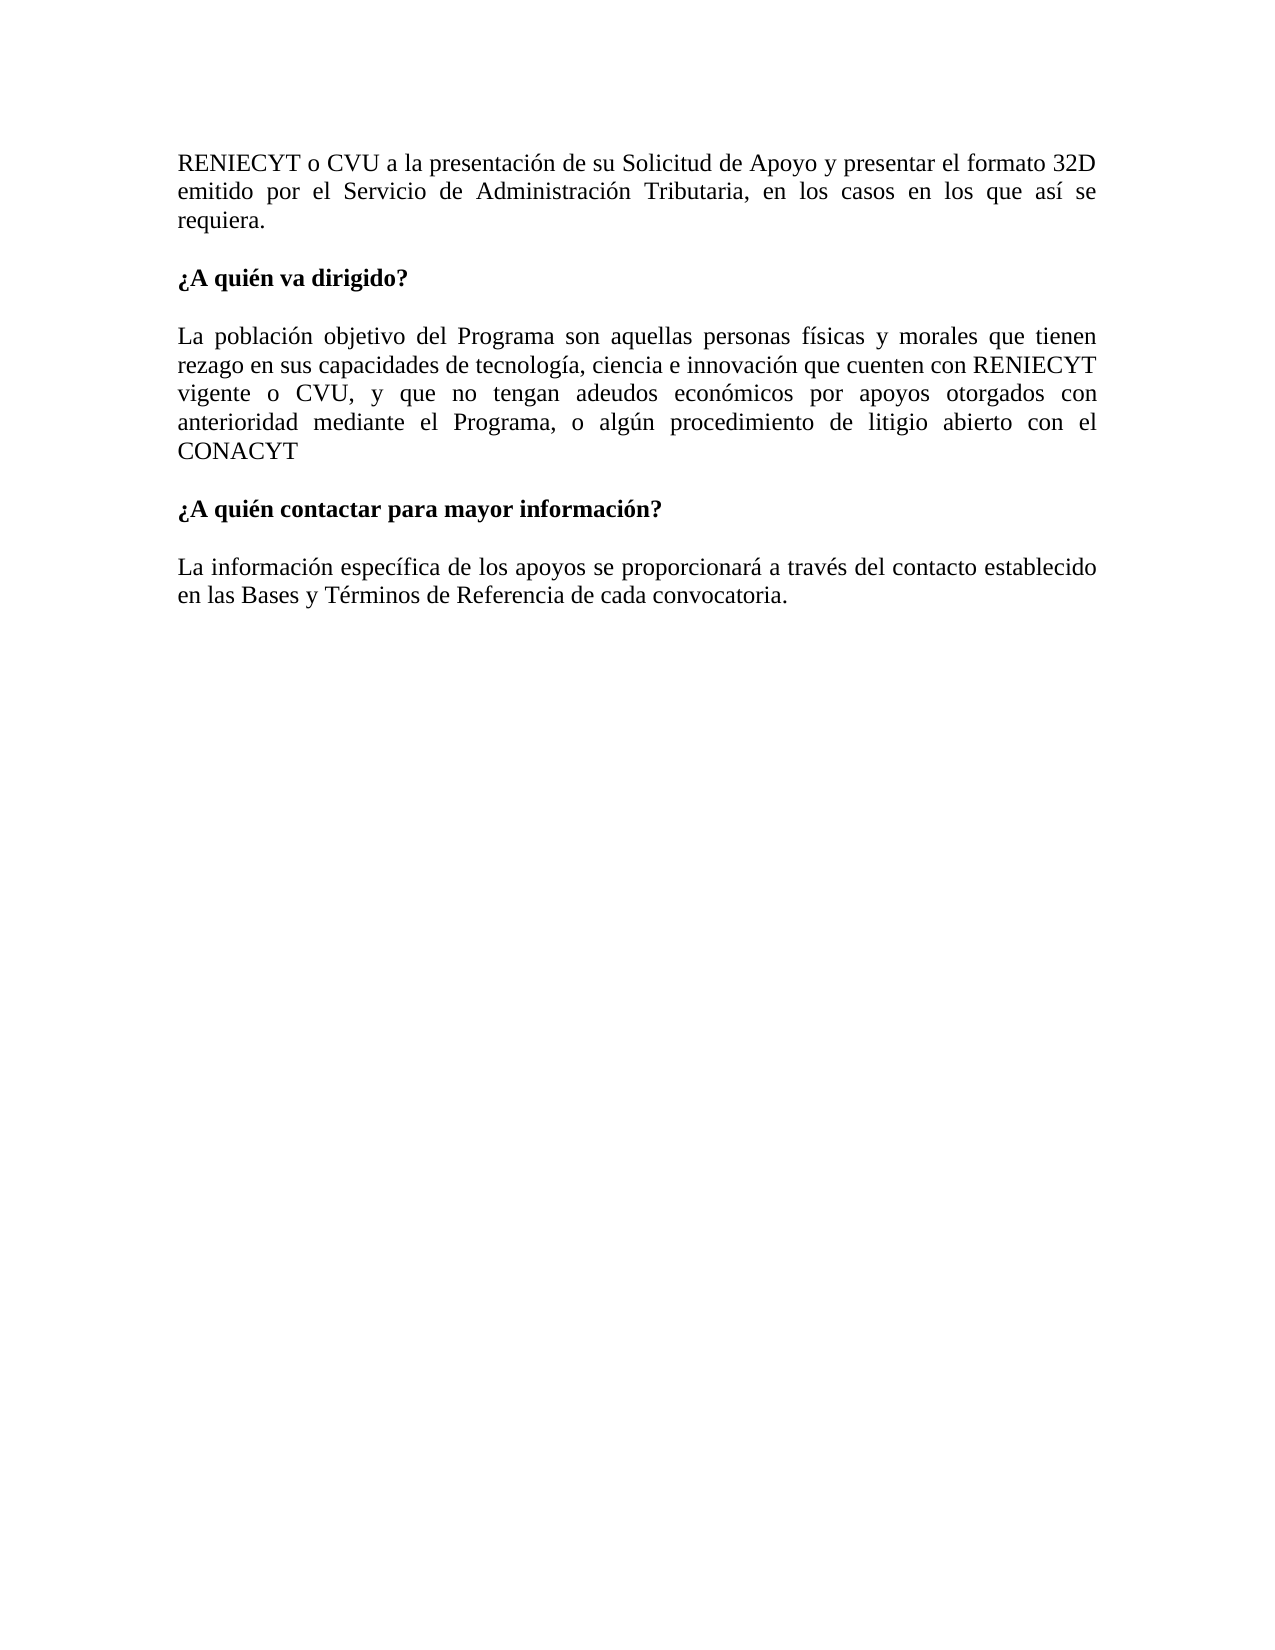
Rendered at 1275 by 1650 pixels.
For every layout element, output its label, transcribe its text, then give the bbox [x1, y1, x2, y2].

text ¿A quién contactar para mayor información? [177, 494, 1098, 523]
text La población objetivo del Programa son aquellas personas físicas y morales que tienen rezago en sus capacidades de tecnología, ciencia e innovación que cuenten con RENIECYT vigente o CVU, y que no tengan adeudos económicos por apoyos otorgados con anterioridad mediante el Programa, o algún procedimiento de litigio abierto con el CONACYT [177, 321, 1098, 465]
text La información específica de los apoyos se proporcionará a través del contacto establecido en las Bases y Términos de Referencia de cada convocatoria. [177, 552, 1098, 609]
text ¿A quién va dirigido? [177, 263, 1098, 292]
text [177, 148, 1098, 234]
